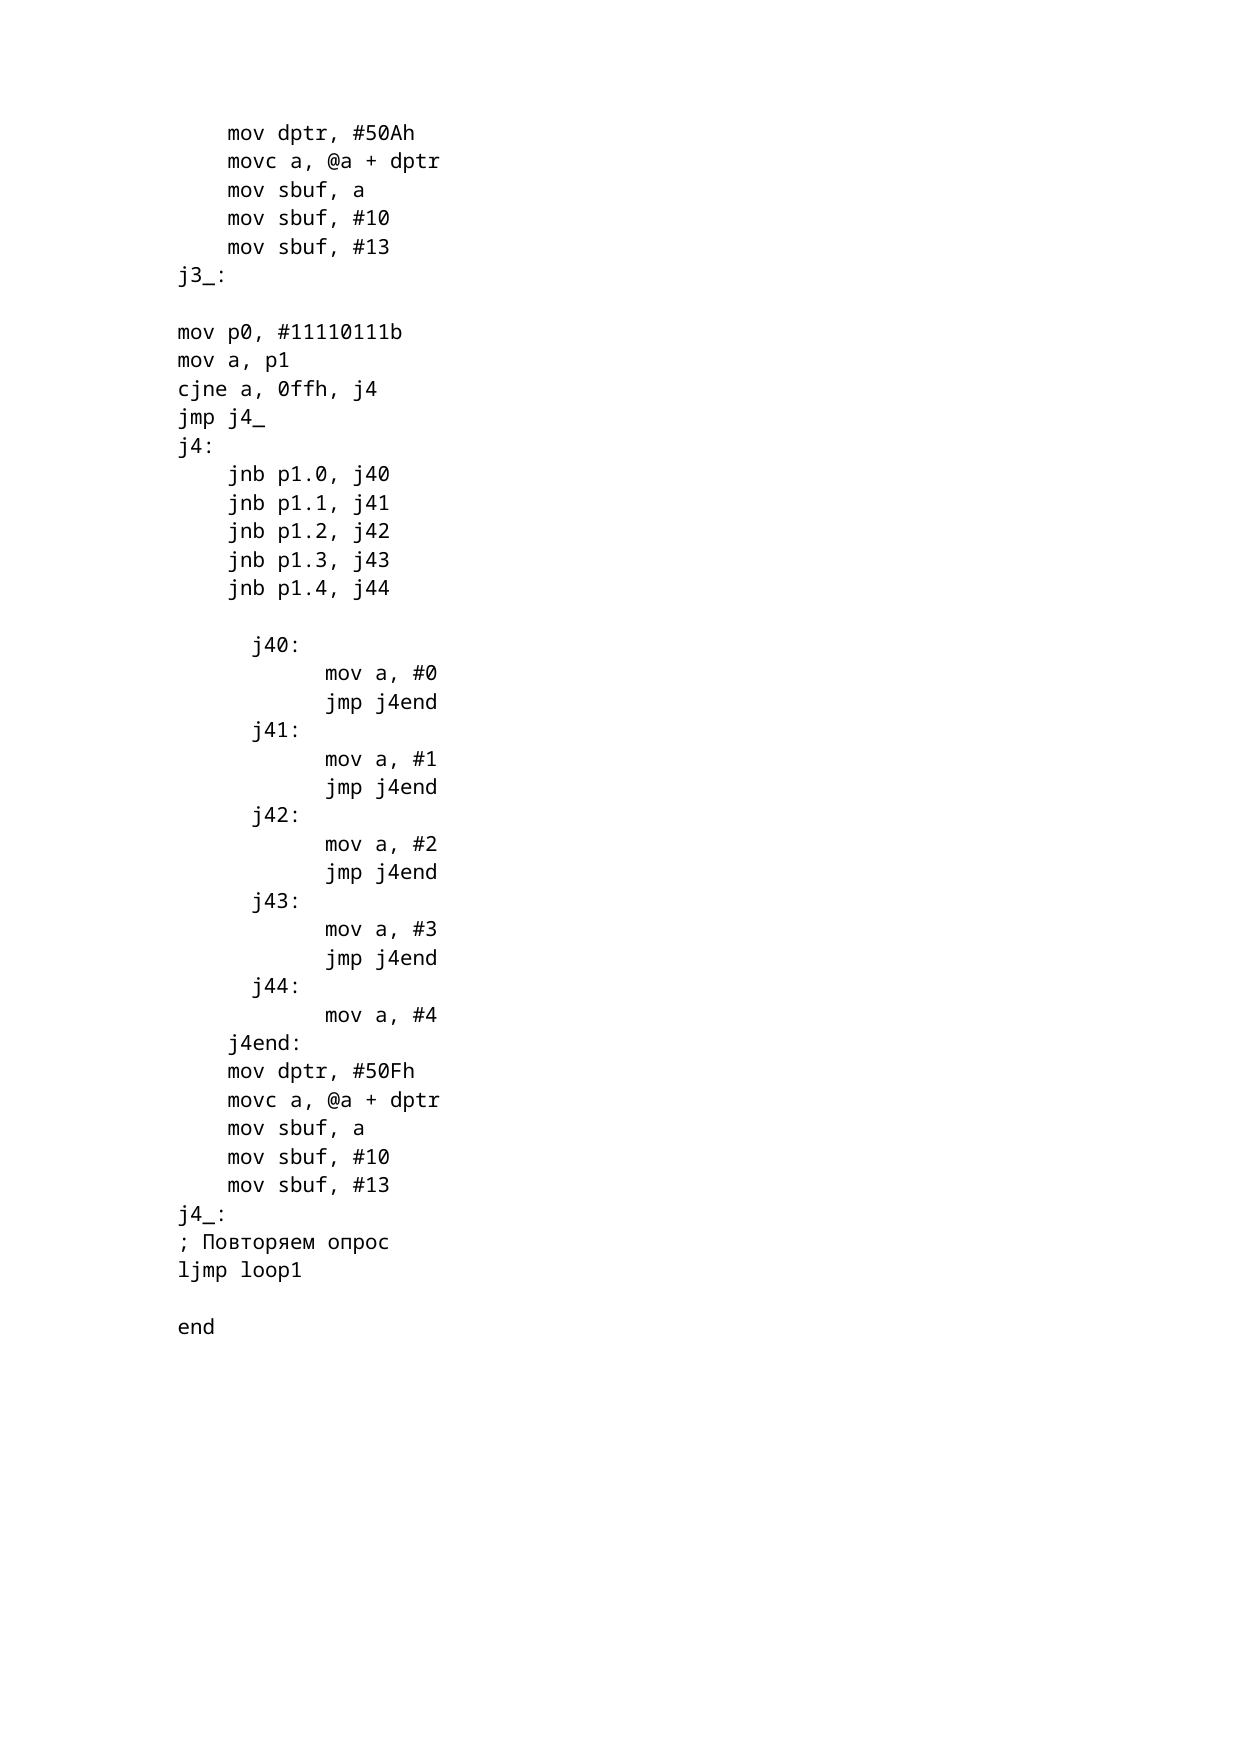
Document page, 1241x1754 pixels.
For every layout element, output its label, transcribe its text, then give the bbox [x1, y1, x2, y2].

text j4: [177, 431, 1152, 459]
text jnb p1.1, j41 [177, 488, 1152, 516]
text jmp j4end [177, 687, 1152, 715]
text mov a, #2 [177, 829, 1152, 857]
text jmp j4end [177, 772, 1152, 801]
text mov sbuf, #10 [177, 203, 1152, 232]
text mov sbuf, a [177, 1113, 1152, 1142]
text j4end: [177, 1028, 1152, 1057]
text mov dptr, #50Ah [177, 118, 1152, 147]
text mov a, p1 [177, 346, 1152, 374]
text j43: [177, 886, 1152, 914]
text ; Повторяем опрос [177, 1227, 1152, 1256]
text cjne a, 0ffh, j4 [177, 374, 1152, 402]
text jmp j4end [177, 943, 1152, 971]
text j44: [177, 971, 1152, 1000]
text jnb p1.3, j43 [177, 545, 1152, 573]
text end [177, 1312, 1152, 1341]
text ljmp loop1 [177, 1256, 1152, 1284]
text mov a, #4 [177, 1000, 1152, 1028]
text j3_: [177, 260, 1152, 289]
text j42: [177, 801, 1152, 829]
text jnb p1.2, j42 [177, 516, 1152, 545]
text mov a, #3 [177, 914, 1152, 943]
text jnb p1.4, j44 [177, 573, 1152, 602]
text mov dptr, #50Fh [177, 1057, 1152, 1085]
text j40: [177, 630, 1152, 658]
text mov sbuf, #10 [177, 1142, 1152, 1170]
text jnb p1.0, j40 [177, 459, 1152, 488]
text mov a, #1 [177, 744, 1152, 772]
text jmp j4end [177, 857, 1152, 886]
text jmp j4_ [177, 402, 1152, 431]
text mov a, #0 [177, 658, 1152, 687]
text mov sbuf, #13 [177, 232, 1152, 260]
text movc a, @a + dptr [177, 147, 1152, 175]
text j4_: [177, 1199, 1152, 1227]
text j41: [177, 715, 1152, 744]
text movc a, @a + dptr [177, 1085, 1152, 1113]
text mov sbuf, a [177, 175, 1152, 203]
text mov sbuf, #13 [177, 1170, 1152, 1199]
text mov p0, #11110111b [177, 317, 1152, 346]
